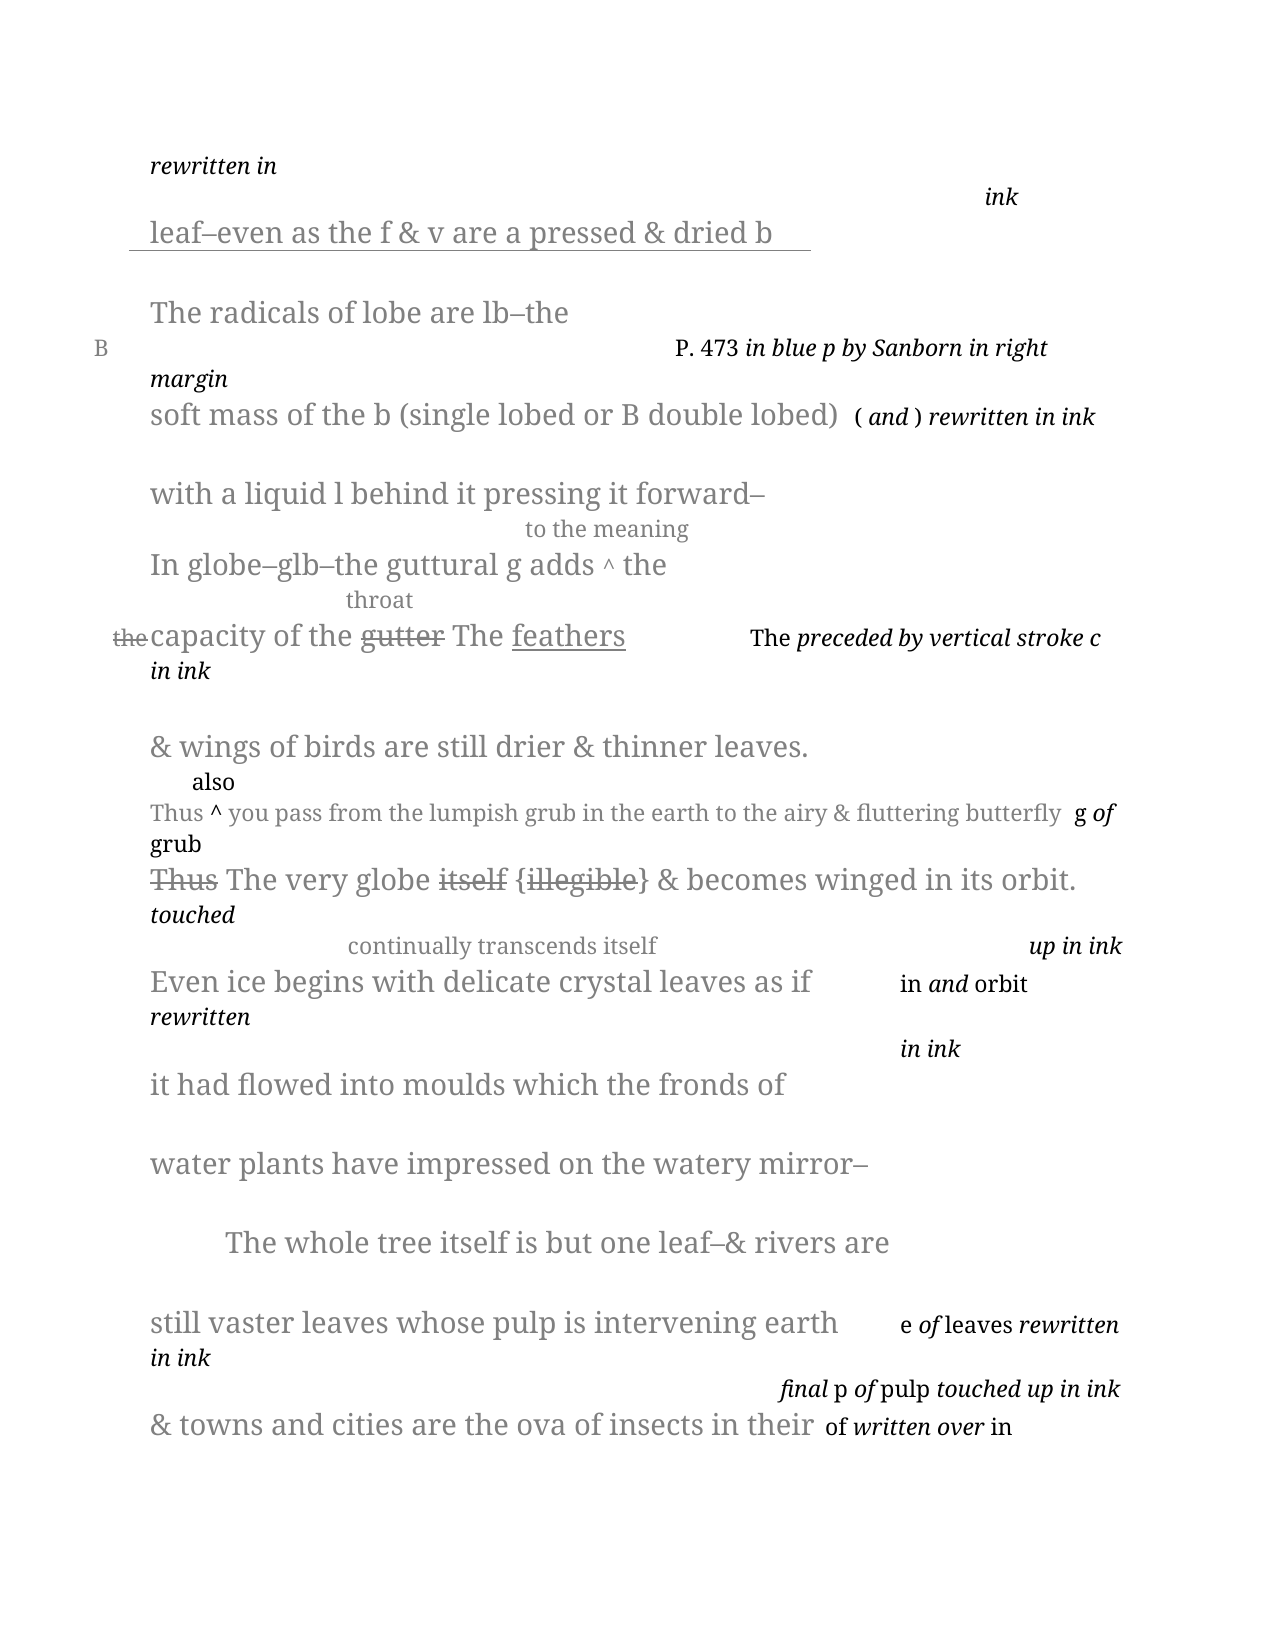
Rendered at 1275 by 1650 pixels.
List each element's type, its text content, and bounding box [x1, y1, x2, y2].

text & towns and cities are the ova of insects in their of written over in [150, 1404, 1125, 1444]
text & wings of birds are still drier & thinner leaves. [150, 726, 1125, 766]
text final p of pulp touched up in ink [150, 1373, 1125, 1404]
text it had flowed into moulds which the fronds of [150, 1064, 1125, 1103]
text leaf–even as the f & v are a pressed & dried b [150, 212, 1125, 252]
text still vaster leaves whose pulp is intervening earth e of leaves rewritten in ink [150, 1302, 1125, 1373]
text the capacity of the gutter The feathers The preceded by vertical stroke c in ink [112, 615, 1125, 686]
text also [150, 766, 1125, 797]
text Thus The very globe itself {illegible} & becomes winged in its orbit. touched [150, 859, 1125, 930]
text soft mass of the b (single lobed or B double lobed) ( and ) rewritten in ink [150, 394, 1125, 434]
text B P. 473 in blue p by Sanborn in right margin [94, 332, 1125, 394]
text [150, 150, 1125, 181]
text Even ice begins with delicate crystal leaves as if in and orbit rewritten [150, 962, 1125, 1032]
text Thus ^ you pass from the lumpish grub in the earth to the airy & fluttering butterfly g of grub [150, 797, 1125, 859]
text The whole tree itself is but one leaf–& rivers are [150, 1222, 1125, 1262]
text water plants have impressed on the watery mirror– [150, 1143, 1125, 1183]
text in ink [150, 1032, 1125, 1064]
text ink [150, 181, 1125, 212]
text In globe–glb–the guttural g adds ^ the [150, 544, 1125, 584]
text with a liquid l behind it pressing it forward– [150, 473, 1125, 513]
text The radicals of lobe are lb–the [150, 292, 1125, 332]
text to the meaning [450, 513, 1125, 544]
text continually transcends itself up in ink [225, 930, 1125, 962]
text throat [150, 584, 1125, 615]
